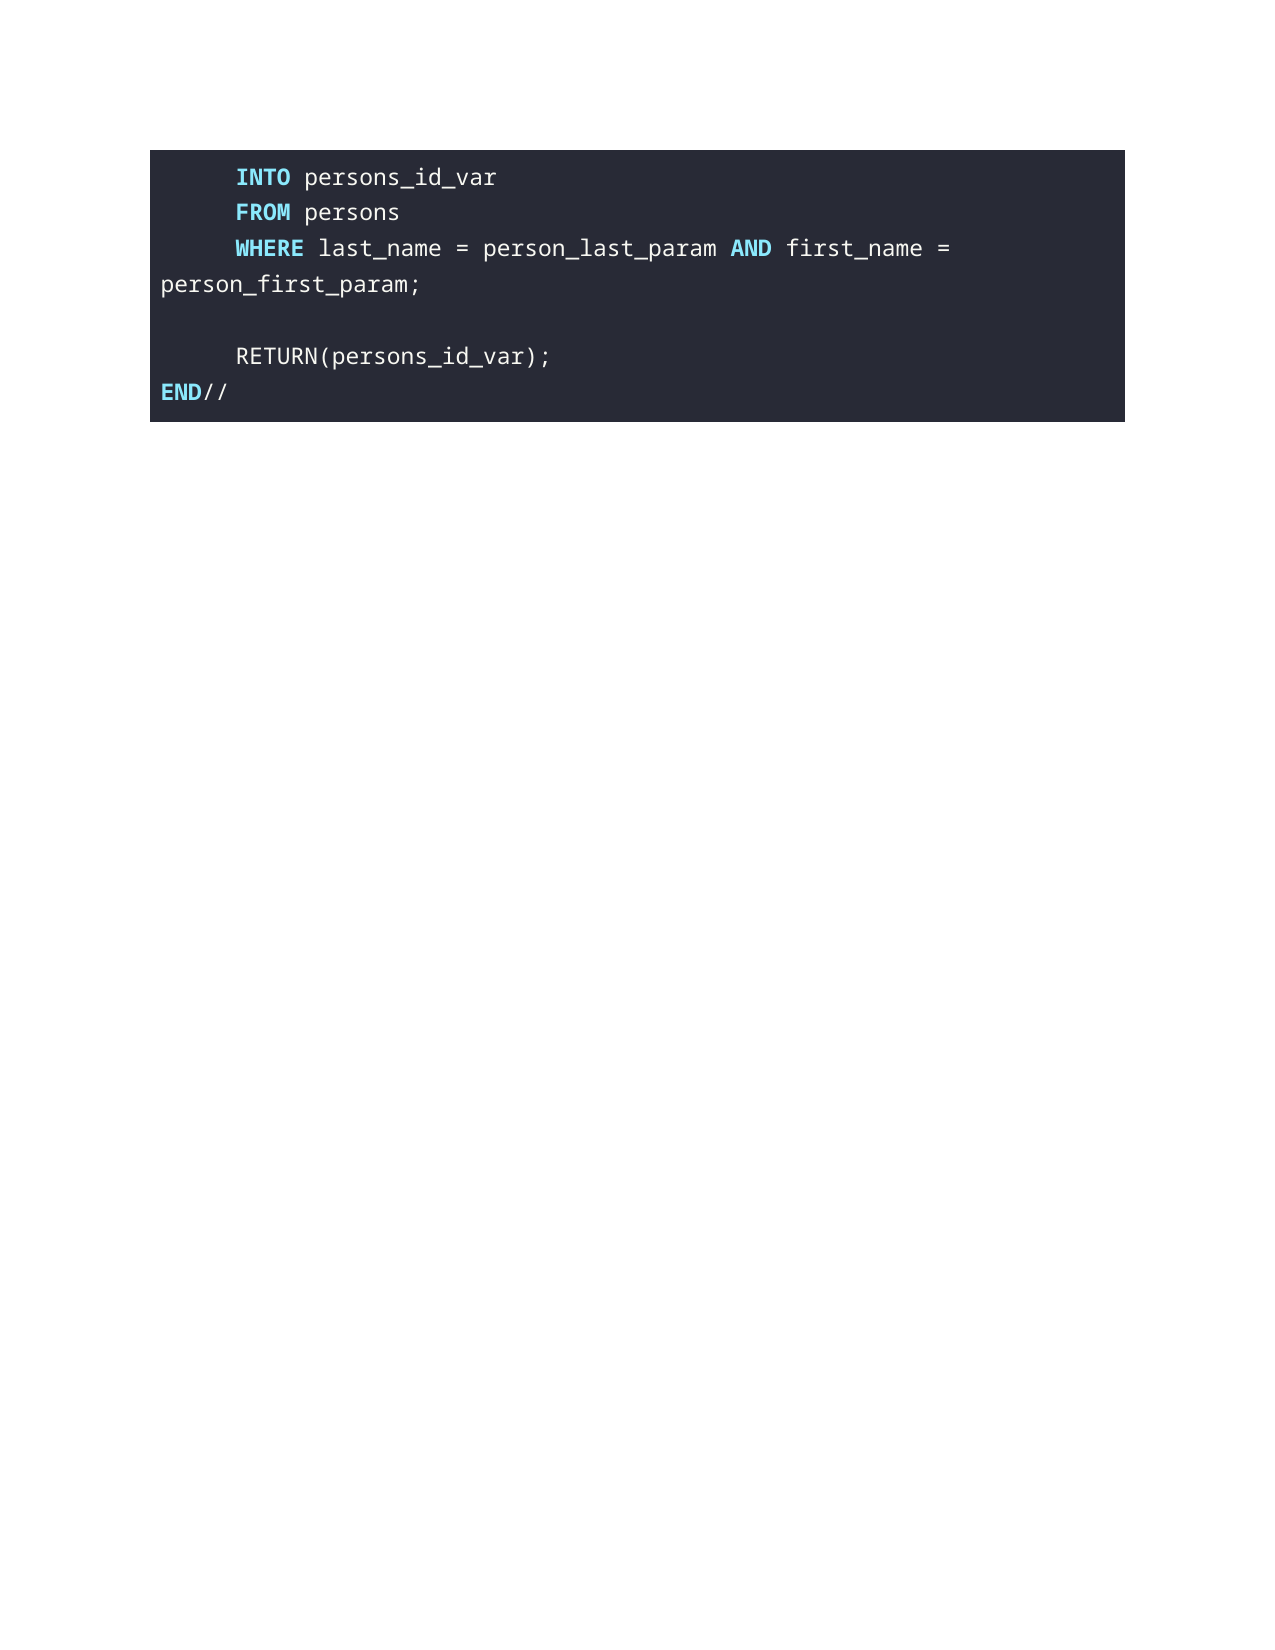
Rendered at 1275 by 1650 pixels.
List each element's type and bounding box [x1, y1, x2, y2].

table_header [150, 150, 1125, 422]
